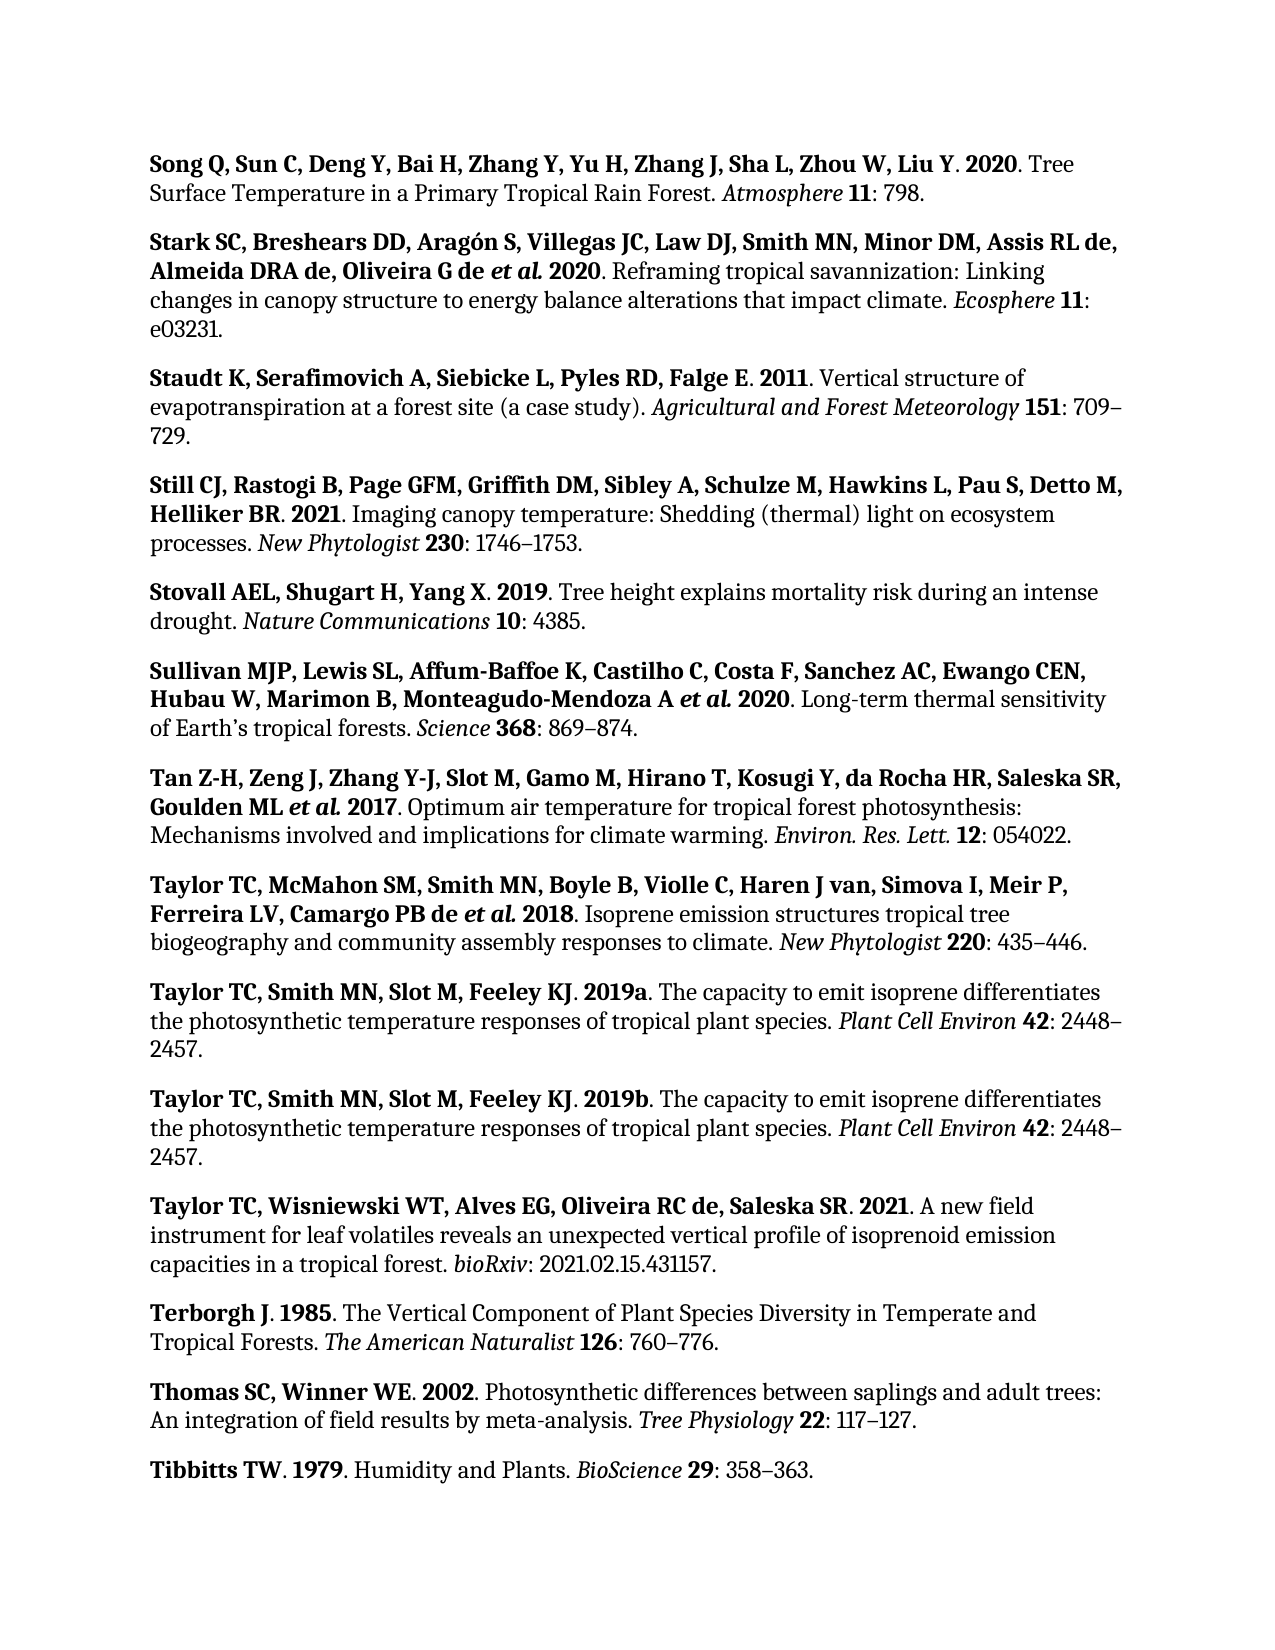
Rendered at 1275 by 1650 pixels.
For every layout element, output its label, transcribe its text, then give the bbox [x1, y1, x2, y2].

text Stark SC, Breshears DD, Aragón S, Villegas JC, Law DJ, Smith MN, Minor DM, Assis RL de, Almeida DRA de, Oliveira G de et al. 2020. Reframing tropical savannization: Linking changes in canopy structure to energy balance alterations that impact climate. Ecosphere 11: e03231. [150, 228, 1125, 343]
text Tibbitts TW. 1979. Humidity and Plants. BioScience 29: 358–363. [150, 1456, 1125, 1484]
text Taylor TC, Smith MN, Slot M, Feeley KJ. 2019a. The capacity to emit isoprene differentiates the photosynthetic temperature responses of tropical plant species. Plant Cell Environ 42: 2448–2457. [150, 978, 1125, 1064]
text Tan Z-H, Zeng J, Zhang Y-J, Slot M, Gamo M, Hirano T, Kosugi Y, da Rocha HR, Saleska SR, Goulden ML et al. 2017. Optimum air temperature for tropical forest photosynthesis: Mechanisms involved and implications for climate warming. Environ. Res. Lett. 12: 054022. [150, 764, 1125, 850]
text Still CJ, Rastogi B, Page GFM, Griffith DM, Sibley A, Schulze M, Hawkins L, Pau S, Detto M, Helliker BR. 2021. Imaging canopy temperature: Shedding (thermal) light on ecosystem processes. New Phytologist 230: 1746–1753. [150, 471, 1125, 557]
text Thomas SC, Winner WE. 2002. Photosynthetic differences between saplings and adult trees: An integration of field results by meta-analysis. Tree Physiology 22: 117–127. [150, 1377, 1125, 1435]
text Stovall AEL, Shugart H, Yang X. 2019. Tree height explains mortality risk during an intense drought. Nature Communications 10: 4385. [150, 578, 1125, 636]
text Sullivan MJP, Lewis SL, Affum-Baffoe K, Castilho C, Costa F, Sanchez AC, Ewango CEN, Hubau W, Marimon B, Monteagudo-Mendoza A et al. 2020. Long-term thermal sensitivity of Earth’s tropical forests. Science 368: 869–874. [150, 657, 1125, 743]
text Terborgh J. 1985. The Vertical Component of Plant Species Diversity in Temperate and Tropical Forests. The American Naturalist 126: 760–776. [150, 1299, 1125, 1357]
text Staudt K, Serafimovich A, Siebicke L, Pyles RD, Falge E. 2011. Vertical structure of evapotranspiration at a forest site (a case study). Agricultural and Forest Meteorology 151: 709–729. [150, 364, 1125, 450]
text Taylor TC, McMahon SM, Smith MN, Boyle B, Violle C, Haren J van, Simova I, Meir P, Ferreira LV, Camargo PB de et al. 2018. Isoprene emission structures tropical tree biogeography and community assembly responses to climate. New Phytologist 220: 435–446. [150, 871, 1125, 957]
text Song Q, Sun C, Deng Y, Bai H, Zhang Y, Yu H, Zhang J, Sha L, Zhou W, Liu Y. 2020. Tree Surface Temperature in a Primary Tropical Rain Forest. Atmosphere 11: 798. [150, 150, 1125, 207]
